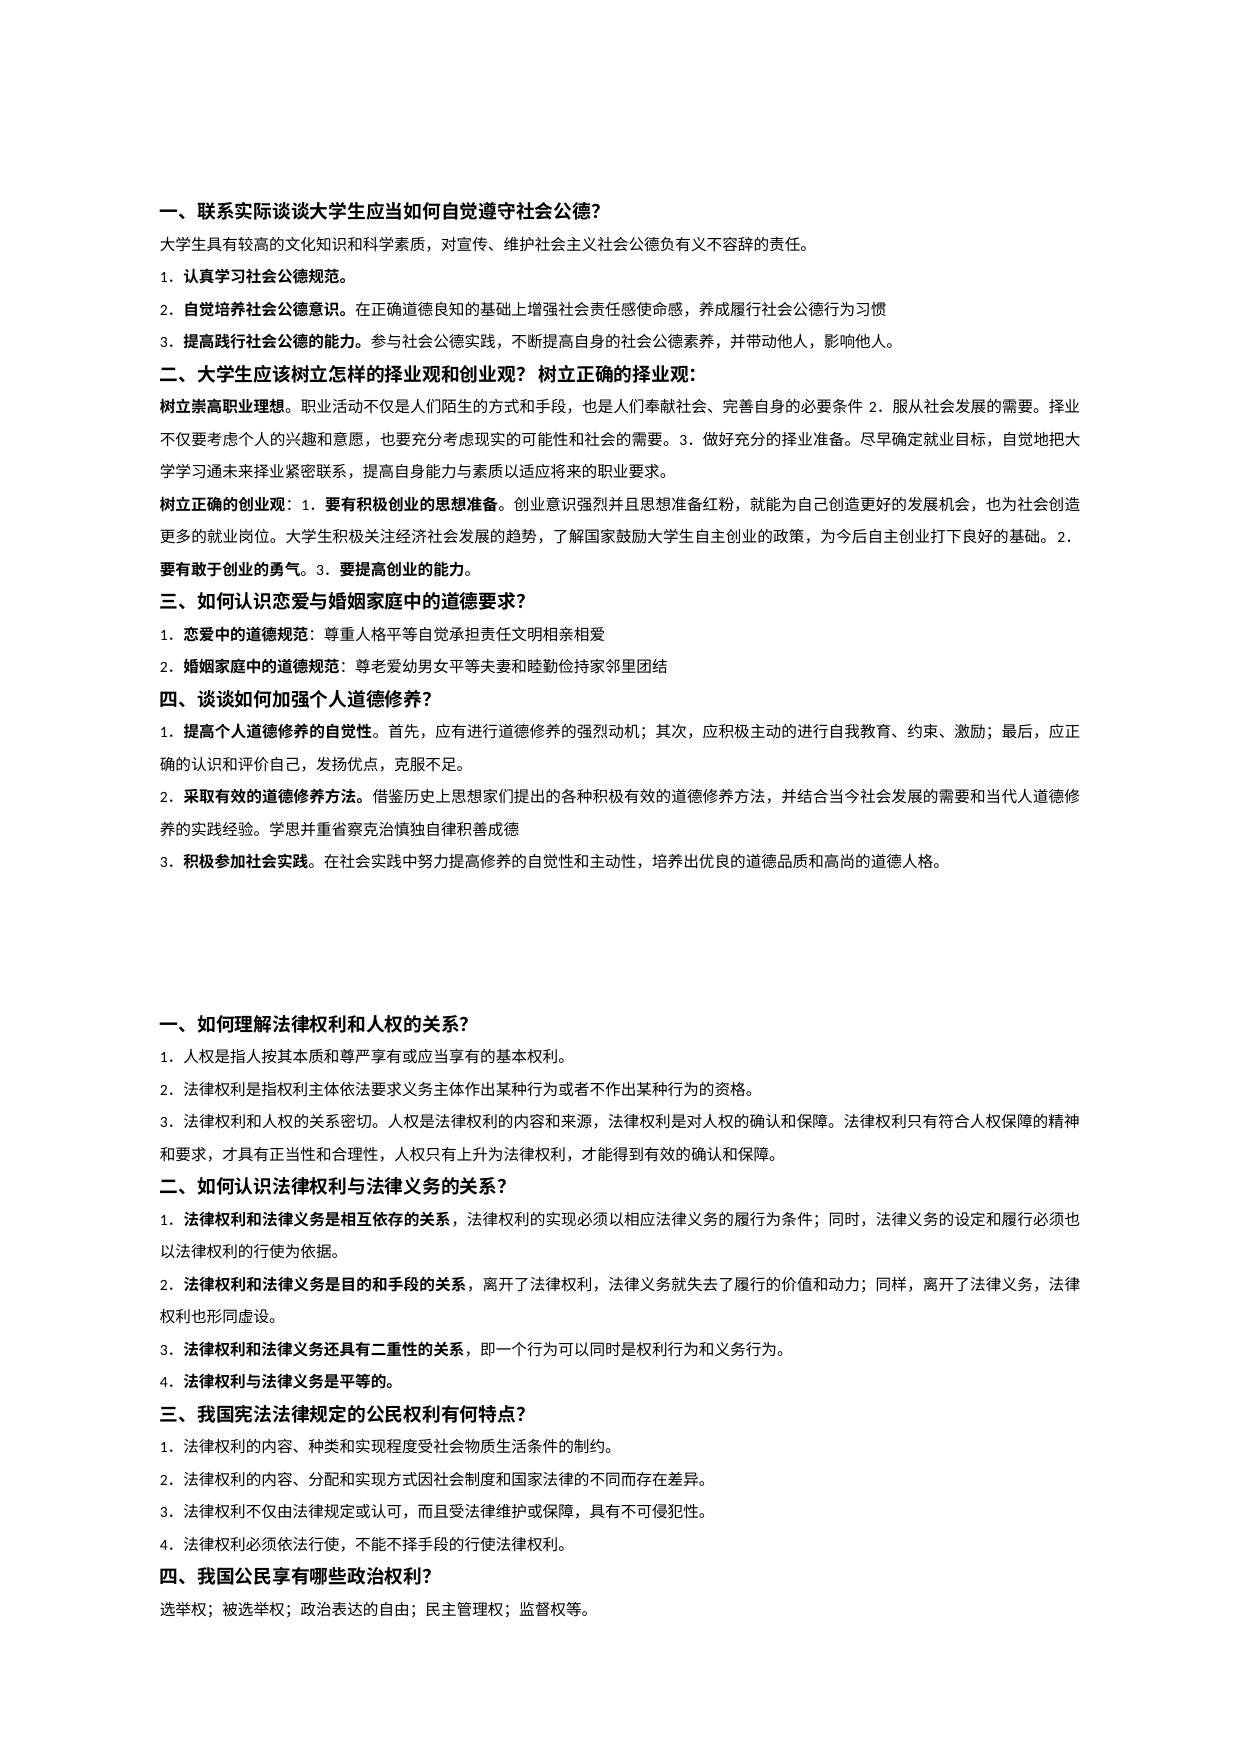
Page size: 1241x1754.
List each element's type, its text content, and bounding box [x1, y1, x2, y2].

text 2．采取有效的道德修养方法。借鉴历史上思想家们提出的各种积极有效的道德修养方法，并结合当今社会发展的需要和当代人道德修养的实践经验。学思并重省察克治慎独自律积善成德 [159, 779, 1081, 844]
text 2．法律权利和法律义务是目的和手段的关系，离开了法律权利，法律义务就失去了履行的价值和动力；同样，离开了法律义务，法律权利也形同虚设。 [159, 1267, 1081, 1332]
text 1．提高个人道德修养的自觉性。首先，应有进行道德修养的强烈动机；其次，应积极主动的进行自我教育、约束、激励；最后，应正确的认识和评价自己，发扬优点，克服不足。 [159, 714, 1081, 779]
text 1．法律权利的内容、种类和实现程度受社会物质生活条件的制约。 [159, 1429, 1081, 1462]
text 2．婚姻家庭中的道德规范：尊老爱幼男女平等夫妻和睦勤俭持家邻里团结 [159, 649, 1081, 682]
text 1．人权是指人按其本质和尊严享有或应当享有的基本权利。 [159, 1039, 1081, 1072]
text 树立崇高职业理想。职业活动不仅是人们陌生的方式和手段，也是人们奉献社会、完善自身的必要条件2．服从社会发展的需要。择业不仅要考虑个人的兴趣和意愿，也要充分考虑现实的可能性和社会的需要。3．做好充分的择业准备。尽早确定就业目标，自觉地把大学学习通未来择业紧密联系，提高自身能力与素质以适应将来的职业要求。 [159, 389, 1081, 487]
text 1．法律权利和法律义务是相互依存的关系，法律权利的实现必须以相应法律义务的履行为条件；同时，法律义务的设定和履行必须也以法律权利的行使为依据。 [159, 1202, 1081, 1267]
text 3．法律权利不仅由法律规定或认可，而且受法律维护或保障，具有不可侵犯性。 [159, 1494, 1081, 1527]
text 二、如何认识法律权利与法律义务的关系？ [159, 1169, 1081, 1202]
text 一、联系实际谈谈大学生应当如何自觉遵守社会公德？ [159, 194, 1081, 227]
text 二、大学生应该树立怎样的择业观和创业观？ 树立正确的择业观： [159, 357, 1081, 389]
text 1．恋爱中的道德规范：尊重人格平等自觉承担责任文明相亲相爱 [159, 617, 1081, 649]
text 选举权；被选举权；政治表达的自由；民主管理权；监督权等。 [159, 1592, 1081, 1624]
text 3．提高践行社会公德的能力。参与社会公德实践，不断提高自身的社会公德素养，并带动他人，影响他人。 [159, 324, 1081, 357]
text 3．法律权利和人权的关系密切。人权是法律权利的内容和来源，法律权利是对人权的确认和保障。法律权利只有符合人权保障的精神和要求，才具有正当性和合理性，人权只有上升为法律权利，才能得到有效的确认和保障。 [159, 1104, 1081, 1169]
text 一、如何理解法律权利和人权的关系？ [159, 1007, 1081, 1039]
text 三、我国宪法法律规定的公民权利有何特点？ [159, 1397, 1081, 1429]
text 2．法律权利的内容、分配和实现方式因社会制度和国家法律的不同而存在差异。 [159, 1462, 1081, 1494]
text 大学生具有较高的文化知识和科学素质，对宣传、维护社会主义社会公德负有义不容辞的责任。 [159, 227, 1081, 259]
text 四、我国公民享有哪些政治权利？ [159, 1559, 1081, 1592]
text 3．积极参加社会实践。在社会实践中努力提高修养的自觉性和主动性，培养出优良的道德品质和高尚的道德人格。 [159, 844, 1081, 877]
text 树立正确的创业观：1．要有积极创业的思想准备。创业意识强烈并且思想准备红粉，就能为自己创造更好的发展机会，也为社会创造更多的就业岗位。大学生积极关注经济社会发展的趋势，了解国家鼓励大学生自主创业的政策，为今后自主创业打下良好的基础。2．要有敢于创业的勇气。3．要提高创业的能力。 [159, 487, 1081, 584]
text 三、如何认识恋爱与婚姻家庭中的道德要求？ [159, 584, 1081, 617]
text 3．法律权利和法律义务还具有二重性的关系，即一个行为可以同时是权利行为和义务行为。 [159, 1332, 1081, 1364]
text 1．认真学习社会公德规范。 [159, 259, 1081, 292]
text 四、谈谈如何加强个人道德修养？ [159, 682, 1081, 714]
text 2．法律权利是指权利主体依法要求义务主体作出某种行为或者不作出某种行为的资格。 [159, 1072, 1081, 1104]
text 4．法律权利与法律义务是平等的。 [159, 1364, 1081, 1397]
text 2．自觉培养社会公德意识。在正确道德良知的基础上增强社会责任感使命感，养成履行社会公德行为习惯 [159, 292, 1081, 324]
text 4．法律权利必须依法行使，不能不择手段的行使法律权利。 [159, 1527, 1081, 1559]
